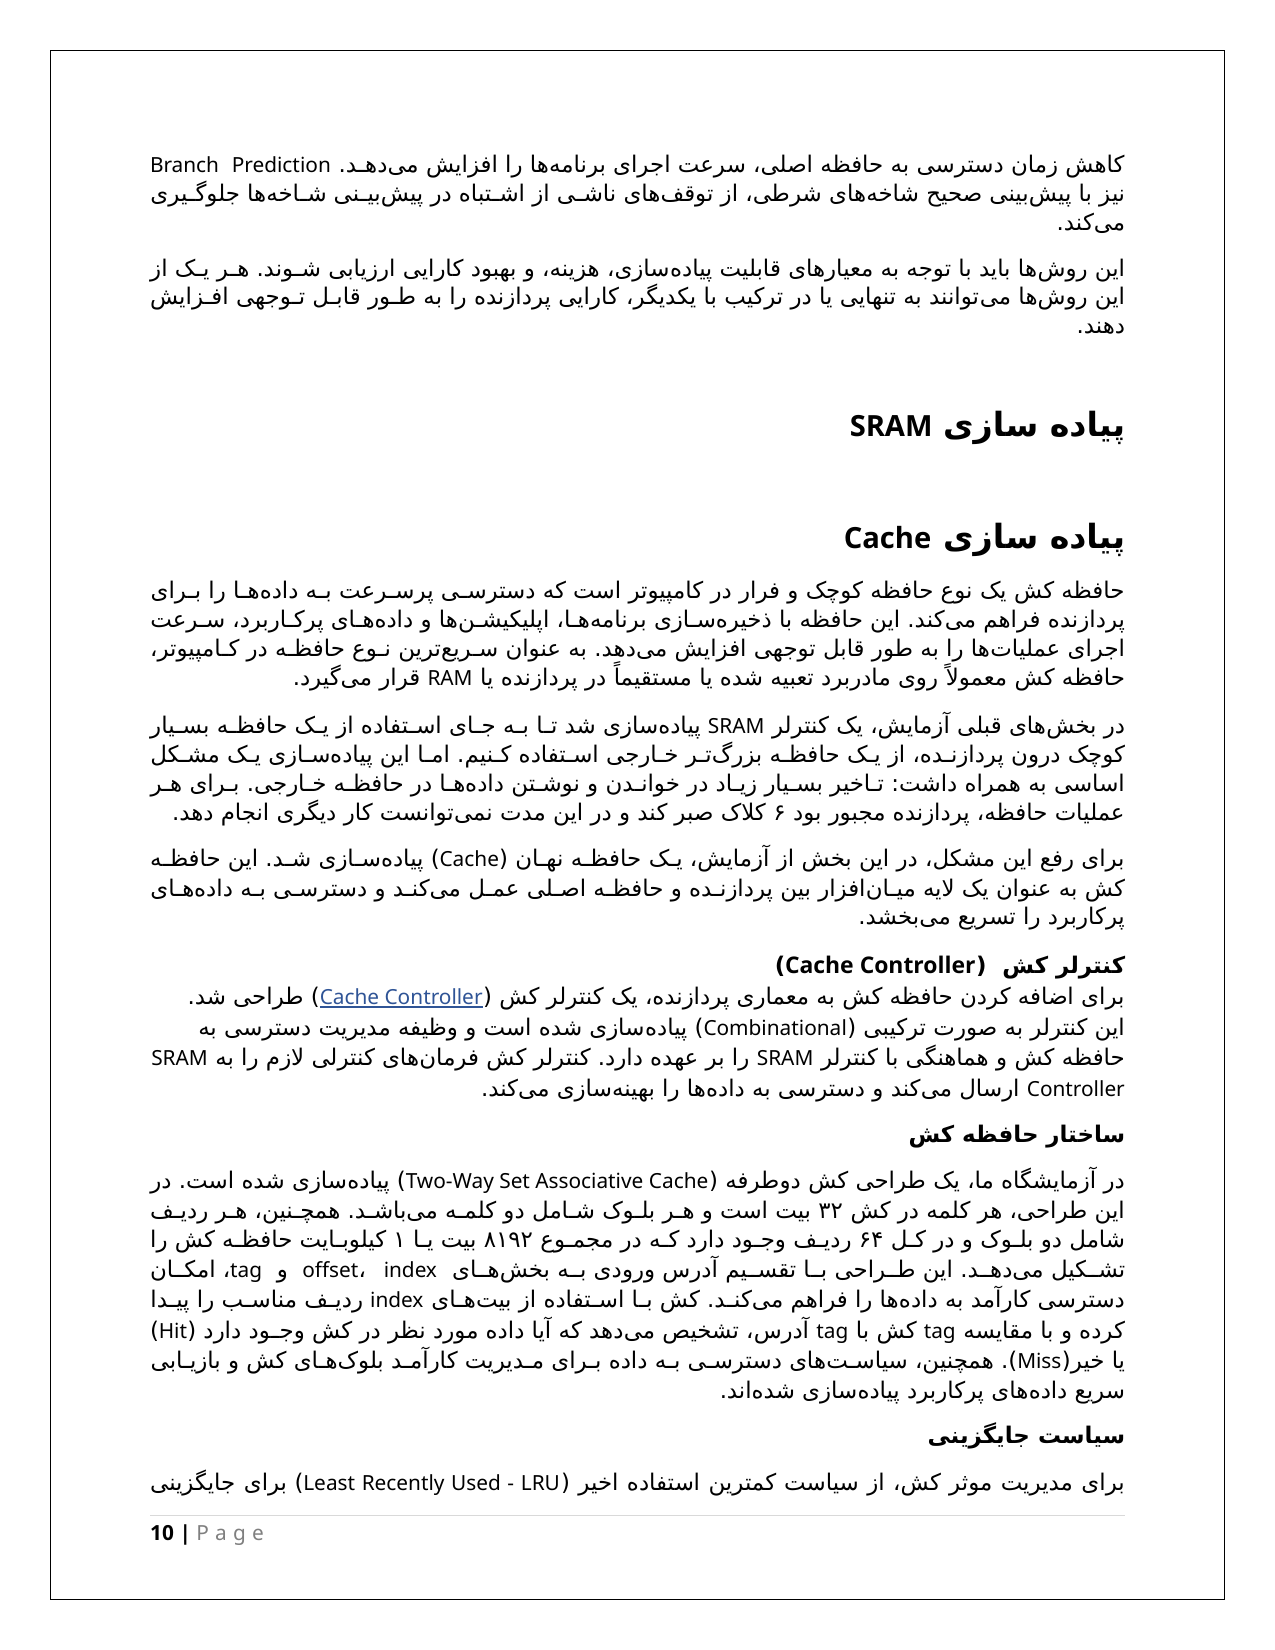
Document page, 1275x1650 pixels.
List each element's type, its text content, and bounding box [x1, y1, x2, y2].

text این روش‌ها باید با توجه به معیارهای قابلیت پیاده‌سازی، هزینه، و بهبود کارایی ارزیابی شوند. هر یک از این روش‌ها می‌توانند به تنهایی یا در ترکیب با یکدیگر، کارایی پردازنده را به طور قابل توجهی افزایش دهند. [150, 255, 1125, 339]
text در آزمایشگاه ما، یک طراحی کش دو‌طرفه (Two-Way Set Associative Cache) پیاده‌سازی شده است. در این طراحی، هر کلمه در کش ۳۲ بیت است و هر بلوک شامل دو کلمه می‌باشد. همچنین، هر ردیف شامل دو بلوک و در کل ۶۴ ردیف وجود دارد که در مجموع ۸۱۹۲ بیت یا ۱ کیلوبایت حافظه کش را تشکیل می‌دهد. این طراحی با تقسیم آدرس ورودی به بخش‌های offset، index و tag، امکان دسترسی کارآمد به داده‌ها را فراهم می‌کند. کش با استفاده از بیت‌های index ردیف مناسب را پیدا کرده و با مقایسه tag کش با tag آدرس، تشخیص می‌دهد که آیا داده مورد نظر در کش وجود دارد (Hit) یا خیر(Miss). همچنین، سیاست‌های دسترسی به داده برای مدیریت کارآمد بلوک‌های کش و بازیابی سریع داده‌های پرکاربرد پیاده‌سازی شده‌اند. [150, 1167, 1125, 1403]
text پیاده سازی SRAM [150, 405, 1125, 444]
text برای رفع این مشکل، در این بخش از آزمایش، یک حافظه نهان (Cache) پیاده‌سازی شد. این حافظه کش به عنوان یک لایه میان‌افزار بین پردازنده و حافظه اصلی عمل می‌کند و دسترسی به داده‌های پرکاربرد را تسریع می‌بخشد. [150, 844, 1125, 930]
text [150, 1468, 1125, 1496]
text کنترلر کش (Cache Controller) برای اضافه کردن حافظه کش به معماری پردازنده، یک کنترلر کش (Cache Controller) طراحی شد. این کنترلر به صورت ترکیبی (Combinational) پیاده‌سازی شده است و وظیفه مدیریت دسترسی به حافظه کش و هماهنگی با کنترلر SRAM را بر عهده دارد. کنترلر کش فرمان‌های کنترلی لازم را به SRAM Controller ارسال می‌کند و دسترسی به داده‌ها را بهینه‌سازی می‌کند. [150, 949, 1125, 1102]
text پیاده سازی Cache [150, 518, 1125, 557]
text سیاست جایگزینی [150, 1422, 1125, 1449]
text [150, 150, 1125, 236]
text حافظه کش یک نوع حافظه کوچک و فرار در کامپیوتر است که دسترسی پرسرعت به داده‌ها را برای پردازنده فراهم می‌کند. این حافظه با ذخیره‌سازی برنامه‌ها، اپلیکیشن‌ها و داده‌های پرکاربرد، سرعت اجرای عملیات‌ها را به طور قابل توجهی افزایش می‌دهد. به عنوان سریع‌ترین نوع حافظه در کامپیوتر، حافظه کش معمولاً روی مادربرد تعبیه شده یا مستقیماً در پردازنده یا RAM قرار می‌گیرد. [150, 577, 1125, 692]
text در بخش‌های قبلی آزمایش، یک کنترلر SRAM پیاده‌سازی شد تا به جای استفاده از یک حافظه بسیار کوچک درون پردازنده، از یک حافظه بزرگ‌تر خارجی استفاده کنیم. اما این پیاده‌سازی یک مشکل اساسی به همراه داشت: تاخیر بسیار زیاد در خواندن و نوشتن داده‌ها در حافظه خارجی. برای هر عملیات حافظه، پردازنده مجبور بود ۶ کلاک صبر کند و در این مدت نمی‌توانست کار دیگری انجام دهد. [150, 711, 1125, 826]
text ساختار حافظه کش [150, 1121, 1125, 1148]
